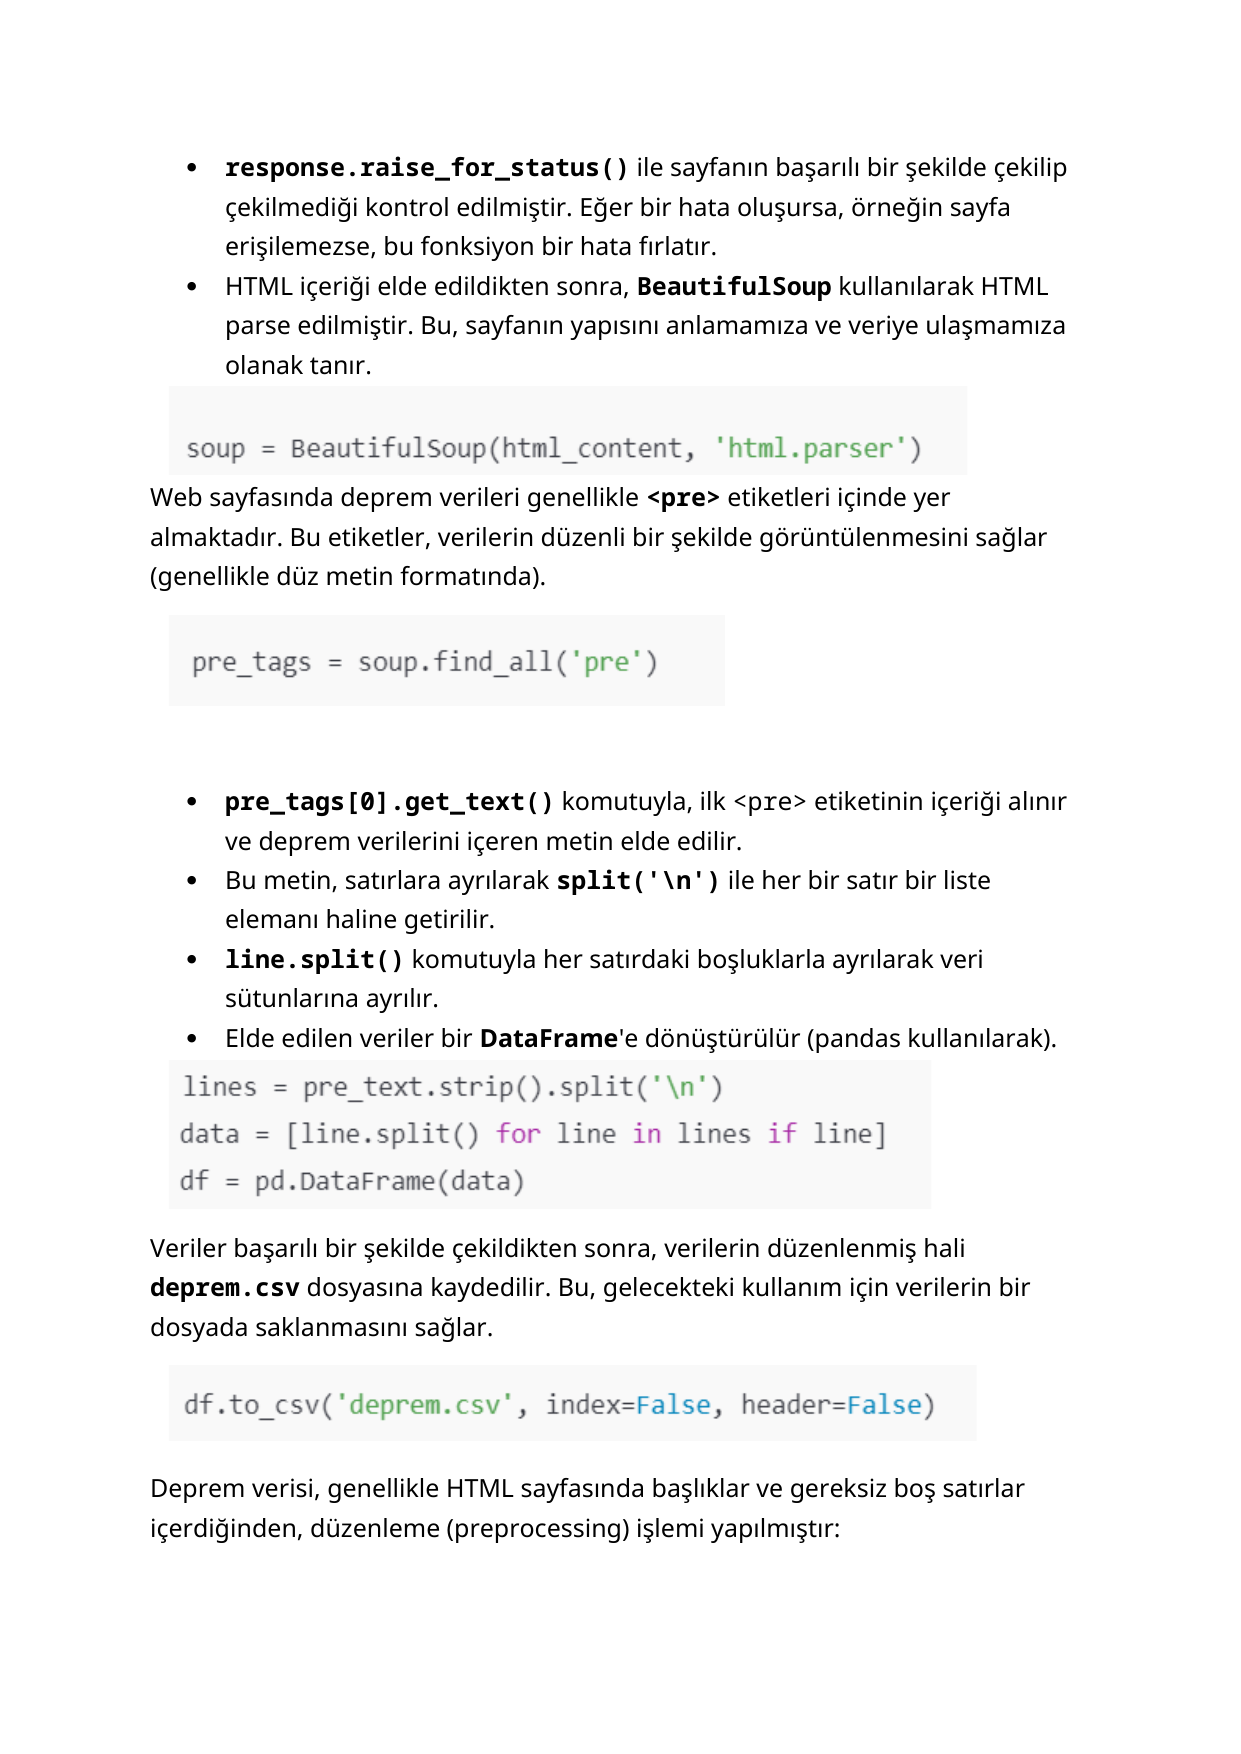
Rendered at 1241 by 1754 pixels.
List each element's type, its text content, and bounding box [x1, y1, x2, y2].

list line.split() komutuyla her satırdaki boşluklarla ayrılarak veri sütunlarına ayrılır. [187, 942, 1090, 1015]
list pre_tags[0].get_text() komutuyla, ilk <pre> etiketinin içeriği alınır ve deprem verilerini içeren metin elde edilir. [187, 784, 1090, 857]
text Web sayfasında deprem verileri genellikle <pre> etiketleri içinde yer almaktadır. Bu etiketler, verilerin düzenli bir şekilde görüntülenmesini sağlar (genellikle düz metin formatında). [150, 480, 1090, 593]
list response.raise_for_status() ile sayfanın başarılı bir şekilde çekilip çekilmediği kontrol edilmiştir. Eğer bir hata oluşursa, örneğin sayfa erişilemezse, bu fonksiyon bir hata fırlatır. [187, 150, 1090, 263]
text Veriler başarılı bir şekilde çekildikten sonra, verilerin düzenlenmiş hali deprem.csv dosyasına kaydedilir. Bu, gelecekteki kullanım için verilerin bir dosyada saklanmasını sağlar. [150, 1231, 1090, 1344]
text Deprem verisi, genellikle HTML sayfasında başlıklar ve gereksiz boş satırlar içerdiğinden, düzenleme (preprocessing) işlemi yapılmıştır: [150, 1471, 1090, 1545]
list Bu metin, satırlara ayrılarak split('\n') ile her bir satır bir liste elemanı haline getirilir. [187, 863, 1090, 936]
list Elde edilen veriler bir DataFrame'e dönüştürülür (pandas kullanılarak). [187, 1021, 1090, 1055]
list HTML içeriği elde edildikten sonra, BeautifulSoup kullanılarak HTML parse edilmiştir. Bu, sayfanın yapısını anlamamıza ve veriye ulaşmamıza olanak tanır. [187, 268, 1090, 381]
